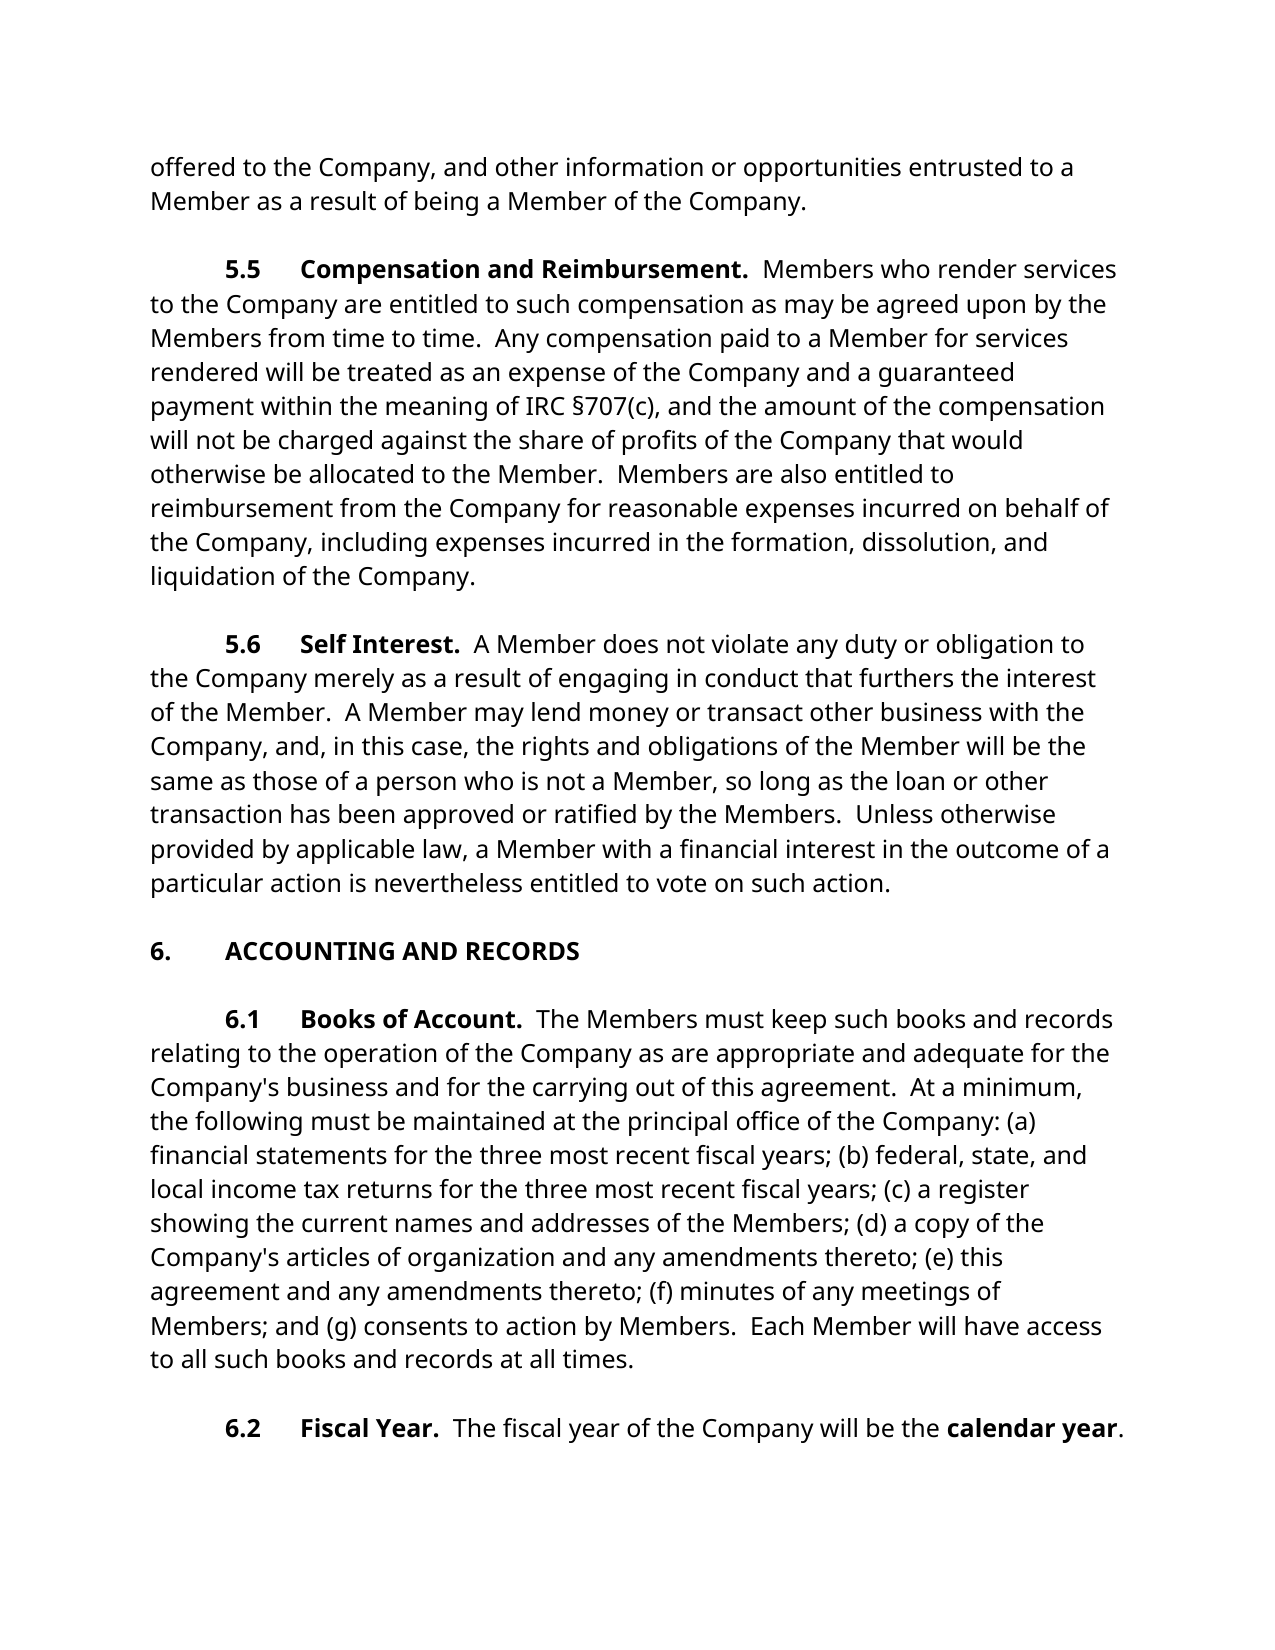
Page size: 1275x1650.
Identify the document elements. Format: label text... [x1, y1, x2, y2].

text 5.6 Self Interest. A Member does not violate any duty or obligation to the Company merely as a result of engaging in conduct that furthers the interest of the Member. A Member may lend money or transact other business with the Company, and, in this case, the rights and obligations of the Member will be the same as those of a person who is not a Member, so long as the loan or other transaction has been approved or ratified by the Members. Unless otherwise provided by applicable law, a Member with a financial interest in the outcome of a particular action is nevertheless entitled to vote on such action. [150, 627, 1125, 899]
text 6.2 Fiscal Year. The fiscal year of the Company will be the calendar year. [150, 1410, 1125, 1444]
text 6.1 Books of Account. The Members must keep such books and records relating to the operation of the Company as are appropriate and adequate for the Company's business and for the carrying out of this agreement. At a minimum, the following must be maintained at the principal office of the Company: (a) financial statements for the three most recent fiscal years; (b) federal, state, and local income tax returns for the three most recent fiscal years; (c) a register showing the current names and addresses of the Members; (d) a copy of the Company's articles of organization and any amendments thereto; (e) this agreement and any amendments thereto; (f) minutes of any meetings of Members; and (g) consents to action by Members. Each Member will have access to all such books and records at all times. [150, 1002, 1125, 1376]
text 6. ACCOUNTING AND RECORDS [150, 933, 1125, 967]
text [150, 150, 1125, 218]
text 5.5 Compensation and Reimbursement. Members who render services to the Company are entitled to such compensation as may be agreed upon by the Members from time to time. Any compensation paid to a Member for services rendered will be treated as an expense of the Company and a guaranteed payment within the meaning of IRC §707(c), and the amount of the compensation will not be charged against the share of profits of the Company that would otherwise be allocated to the Member. Members are also entitled to reimbursement from the Company for reasonable expenses incurred on behalf of the Company, including expenses incurred in the formation, dissolution, and liquidation of the Company. [150, 252, 1125, 593]
